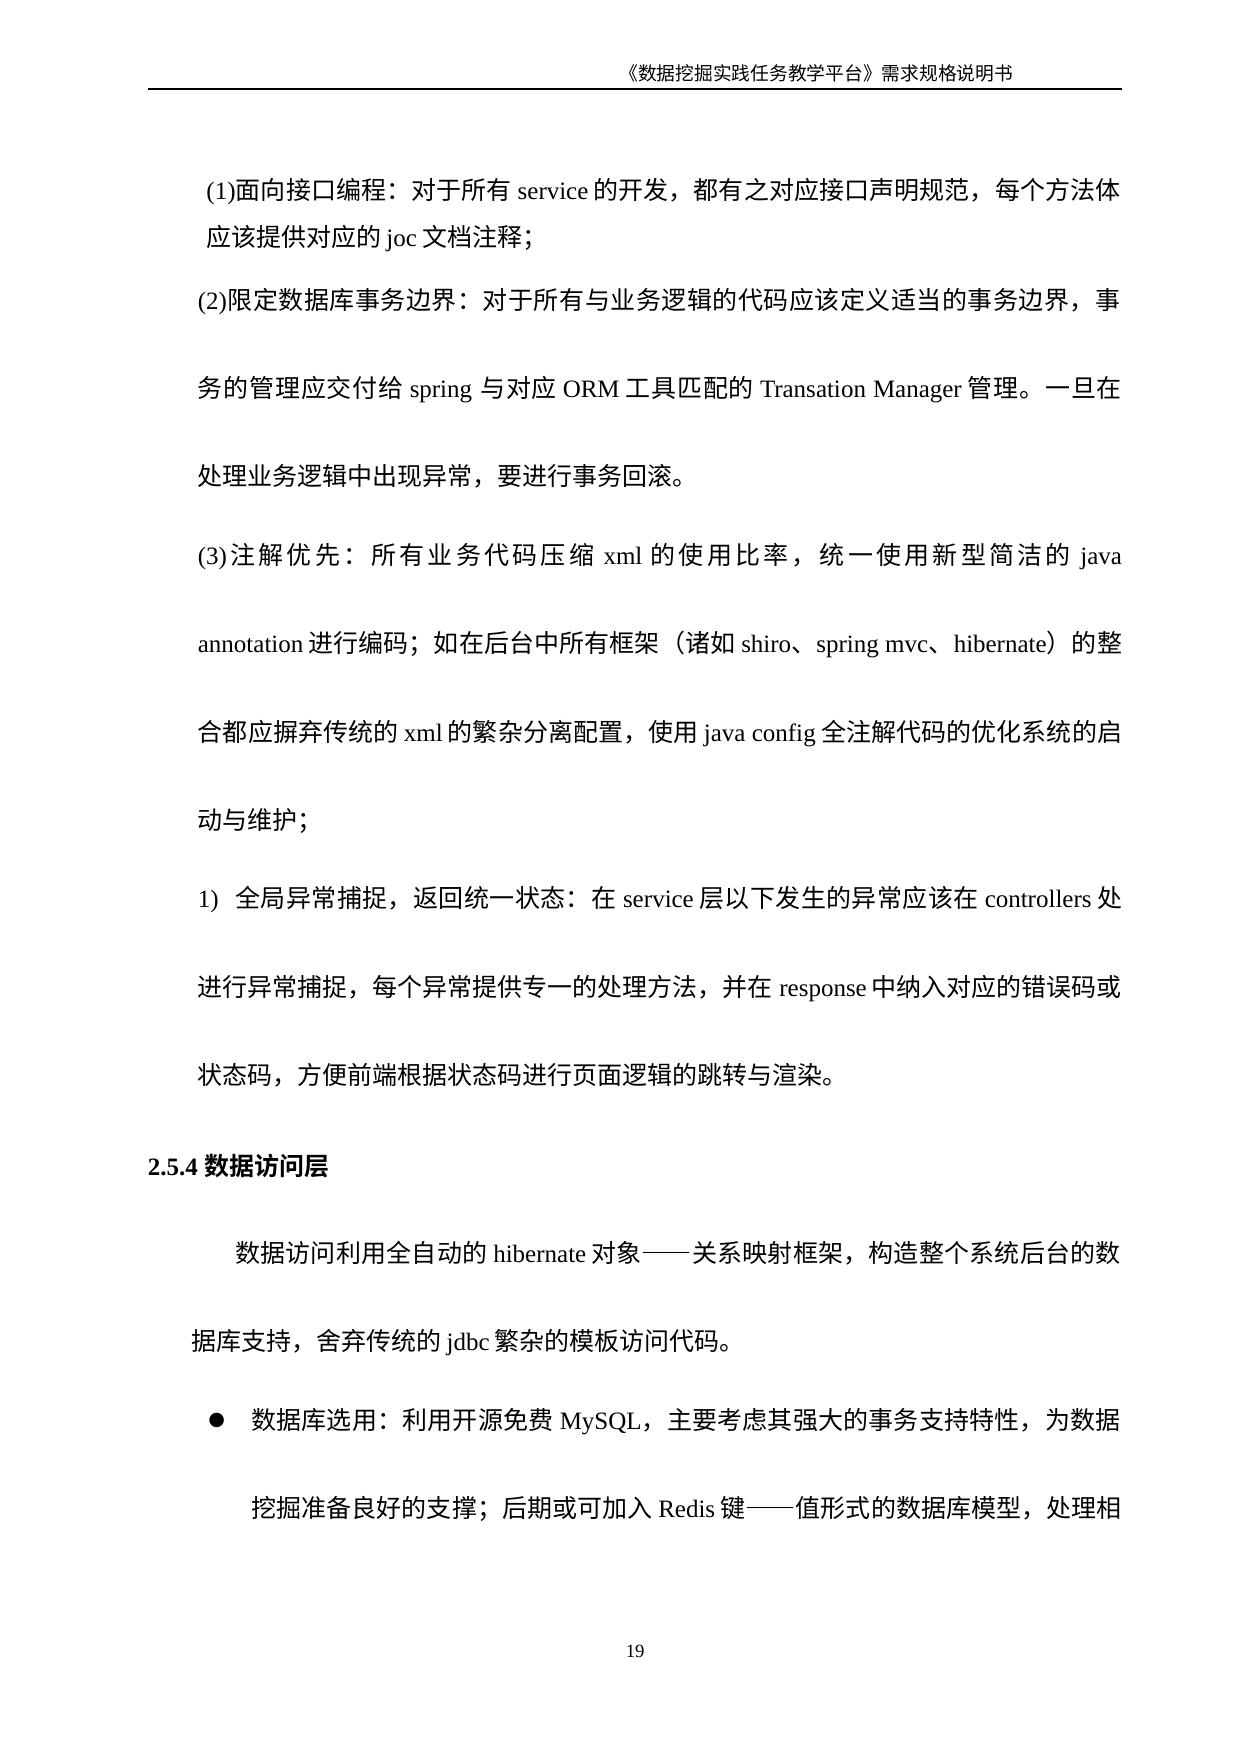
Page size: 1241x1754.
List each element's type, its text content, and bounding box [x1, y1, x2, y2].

subtitle (3)注解优先：所有业务代码压缩xml的使用比率，统一使用新型简洁的java annotation进行编码；如在后台中所有框架（诸如shiro、spring mvc、hibernate）的整合都应摒弃传统的xml的繁杂分离配置，使用java config全注解代码的优化系统的启动与维护； [198, 520, 1122, 852]
subtitle 数据访问层 [148, 1131, 1122, 1199]
subtitle 全局异常捕捉，返回统一状态：在service层以下发生的异常应该在controllers处进行异常捕捉，每个异常提供专一的处理方法，并在response中纳入对应的错误码或状态码，方便前端根据状态码进行页面逻辑的跳转与渲染。 [198, 863, 1122, 1107]
subtitle 数据库选用：利用开源免费MySQL，主要考虑其强大的事务支持特性，为数据挖掘准备良好的支撑；后期或可加入Redis键——值形式的数据库模型，处理相应的图数据； [207, 1384, 1122, 1541]
subtitle (1)面向接口编程：对于所有service的开发，都有之对应接口声明规范，每个方法体应该提供对应的joc文档注释； [206, 170, 1122, 254]
text 数据访问利用全自动的hibernate对象——关系映射框架，构造整个系统后台的数据库支持，舍弃传统的jdbc繁杂的模板访问代码。 [191, 1217, 1122, 1374]
subtitle (2)限定数据库事务边界：对于所有与业务逻辑的代码应该定义适当的事务边界，事务的管理应交付给spring 与对应ORM工具匹配的Transation Manager管理。一旦在处理业务逻辑中出现异常，要进行事务回滚。 [198, 264, 1122, 509]
